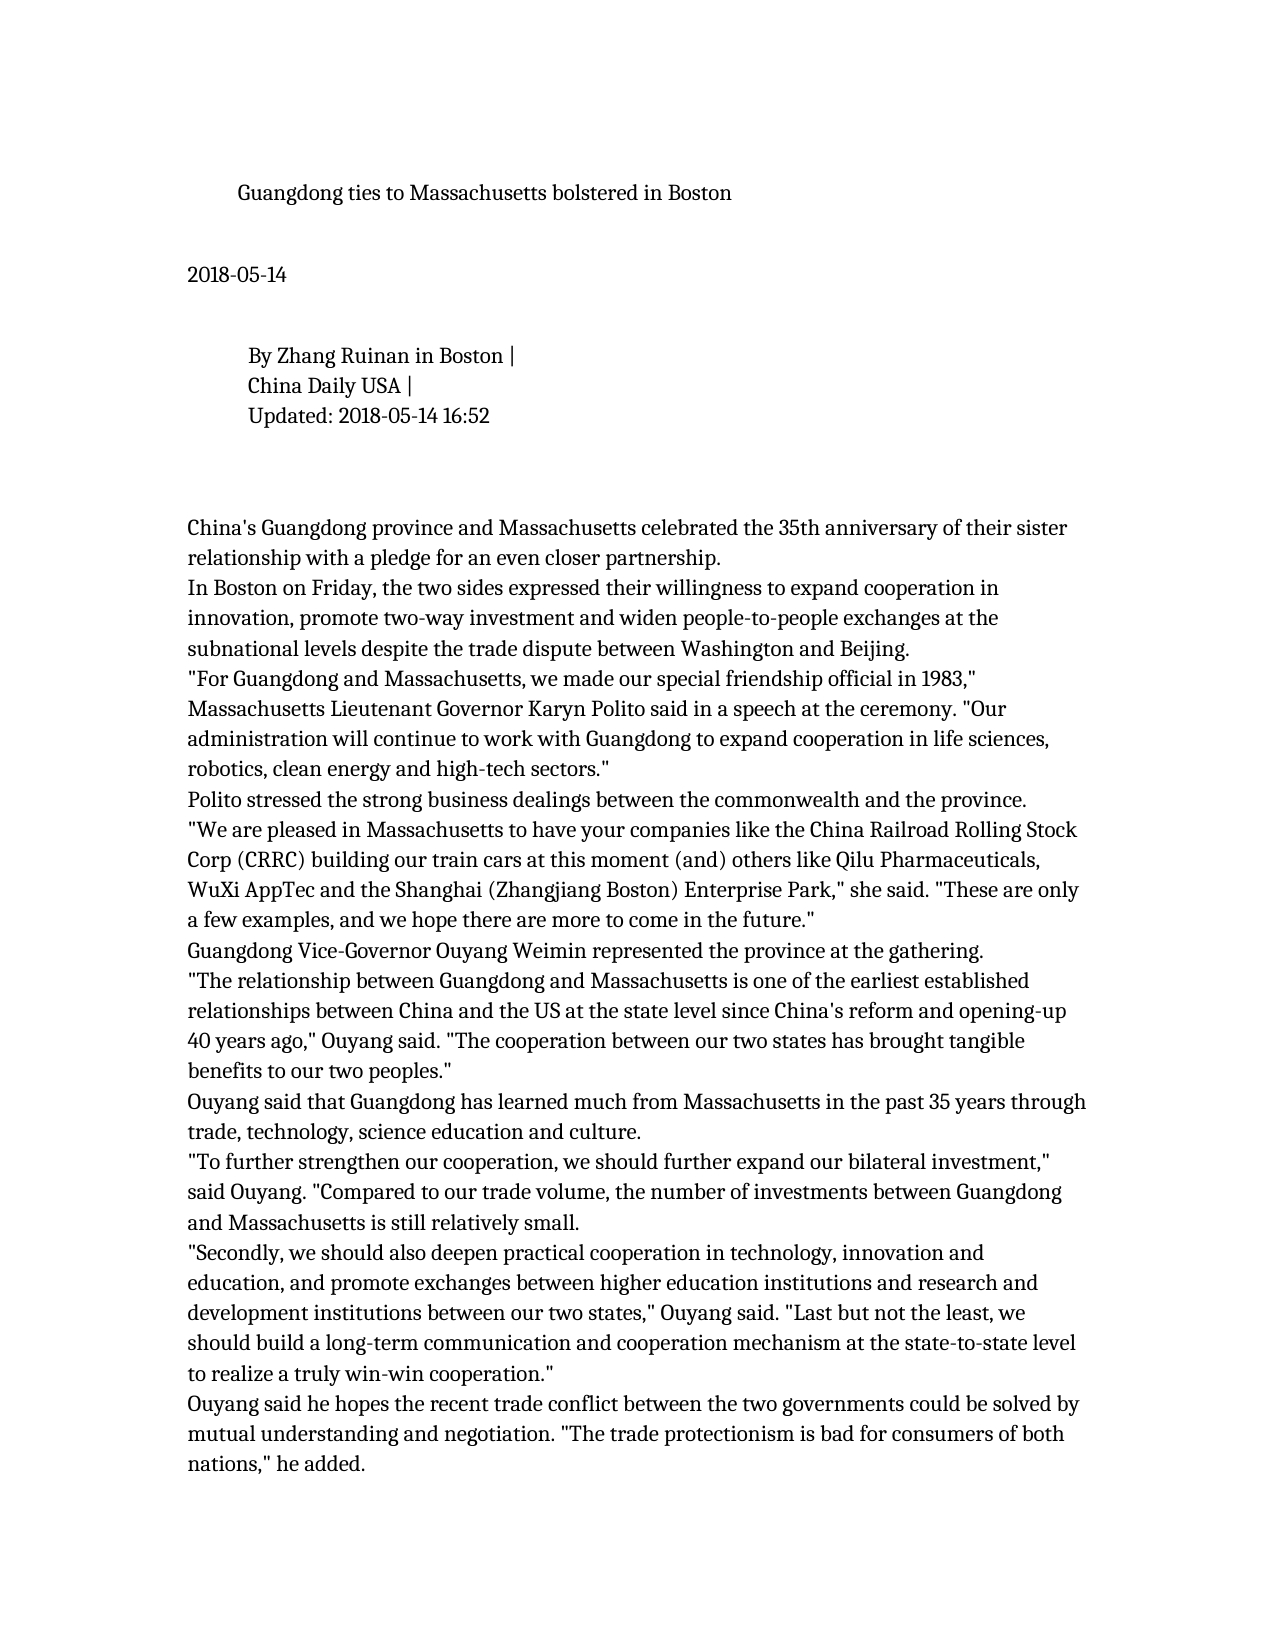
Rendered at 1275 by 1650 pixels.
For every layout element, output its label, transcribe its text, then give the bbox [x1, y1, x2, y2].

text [187, 484, 1087, 1477]
text By Zhang Ruinan in Boston | China Daily USA | Updated: 2018-05-14 16:52 [187, 312, 1087, 460]
text 2018-05-14 [187, 261, 1087, 288]
text Guangdong ties to Massachusetts bolstered in Boston [187, 150, 1087, 237]
